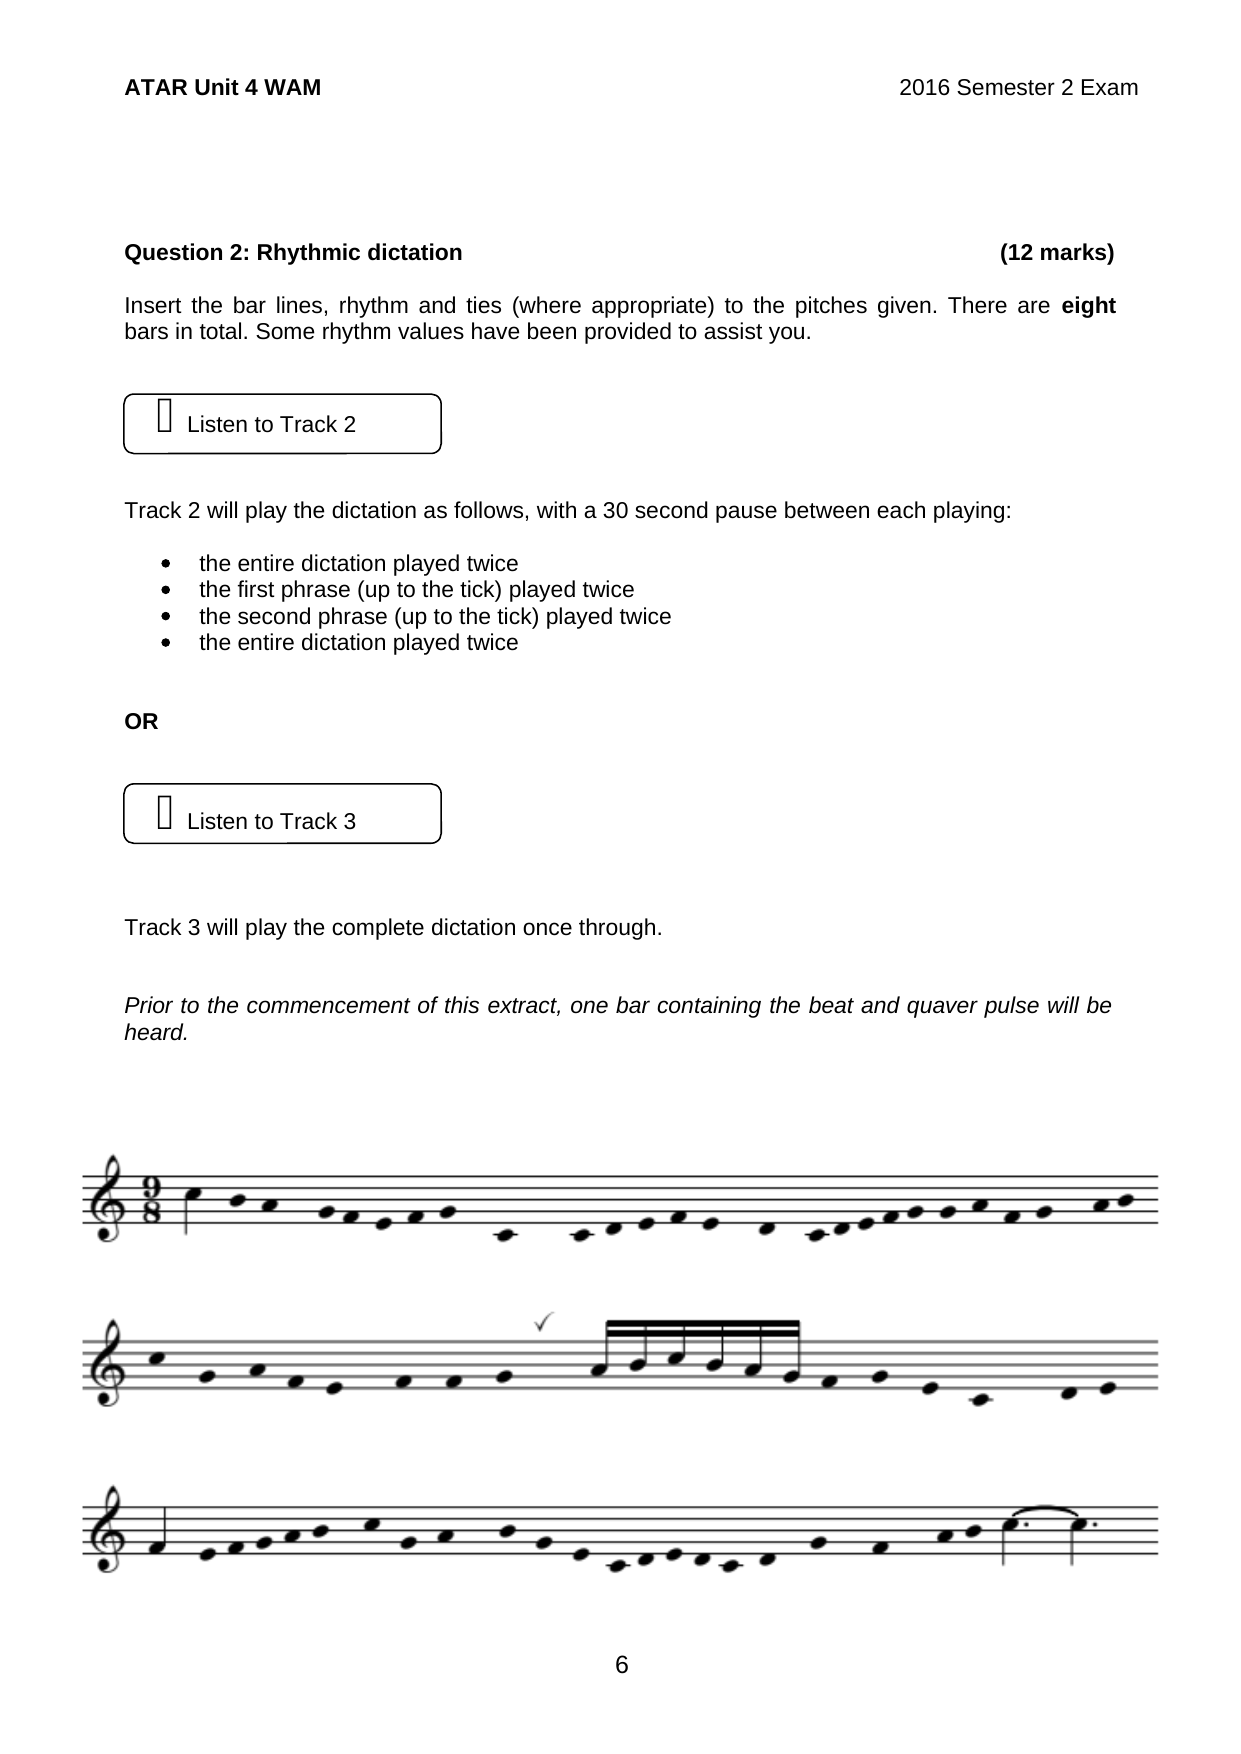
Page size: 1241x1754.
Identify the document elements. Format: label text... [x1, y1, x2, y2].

list the first phrase (up to the tick) played twice [162, 576, 1116, 603]
list the second phrase (up to the tick) played twice [162, 603, 1116, 629]
list the entire dictation played twice [162, 550, 1116, 576]
text Question 2: Rhythmic dictation (12 marks) [124, 239, 1116, 266]
list the entire dictation played twice [162, 629, 1116, 655]
text Listen to Track 2 [124, 397, 1116, 443]
text Track 3 will play the complete dictation once through. [124, 913, 1116, 940]
text OR [124, 708, 1116, 734]
text Track 2 will play the dictation as follows, with a 30 second pause between each playing: [124, 497, 1116, 524]
text Insert the bar lines, rhythm and ties (where appropriate) to the pitches given. There are eight bars in total. Some rhythm values have been provided to assist you. [124, 292, 1116, 345]
text Prior to the commencement of this extract, one bar containing the beat and quaver pulse will be heard. [124, 992, 1116, 1045]
text Listen to Track 3 [124, 787, 1116, 833]
